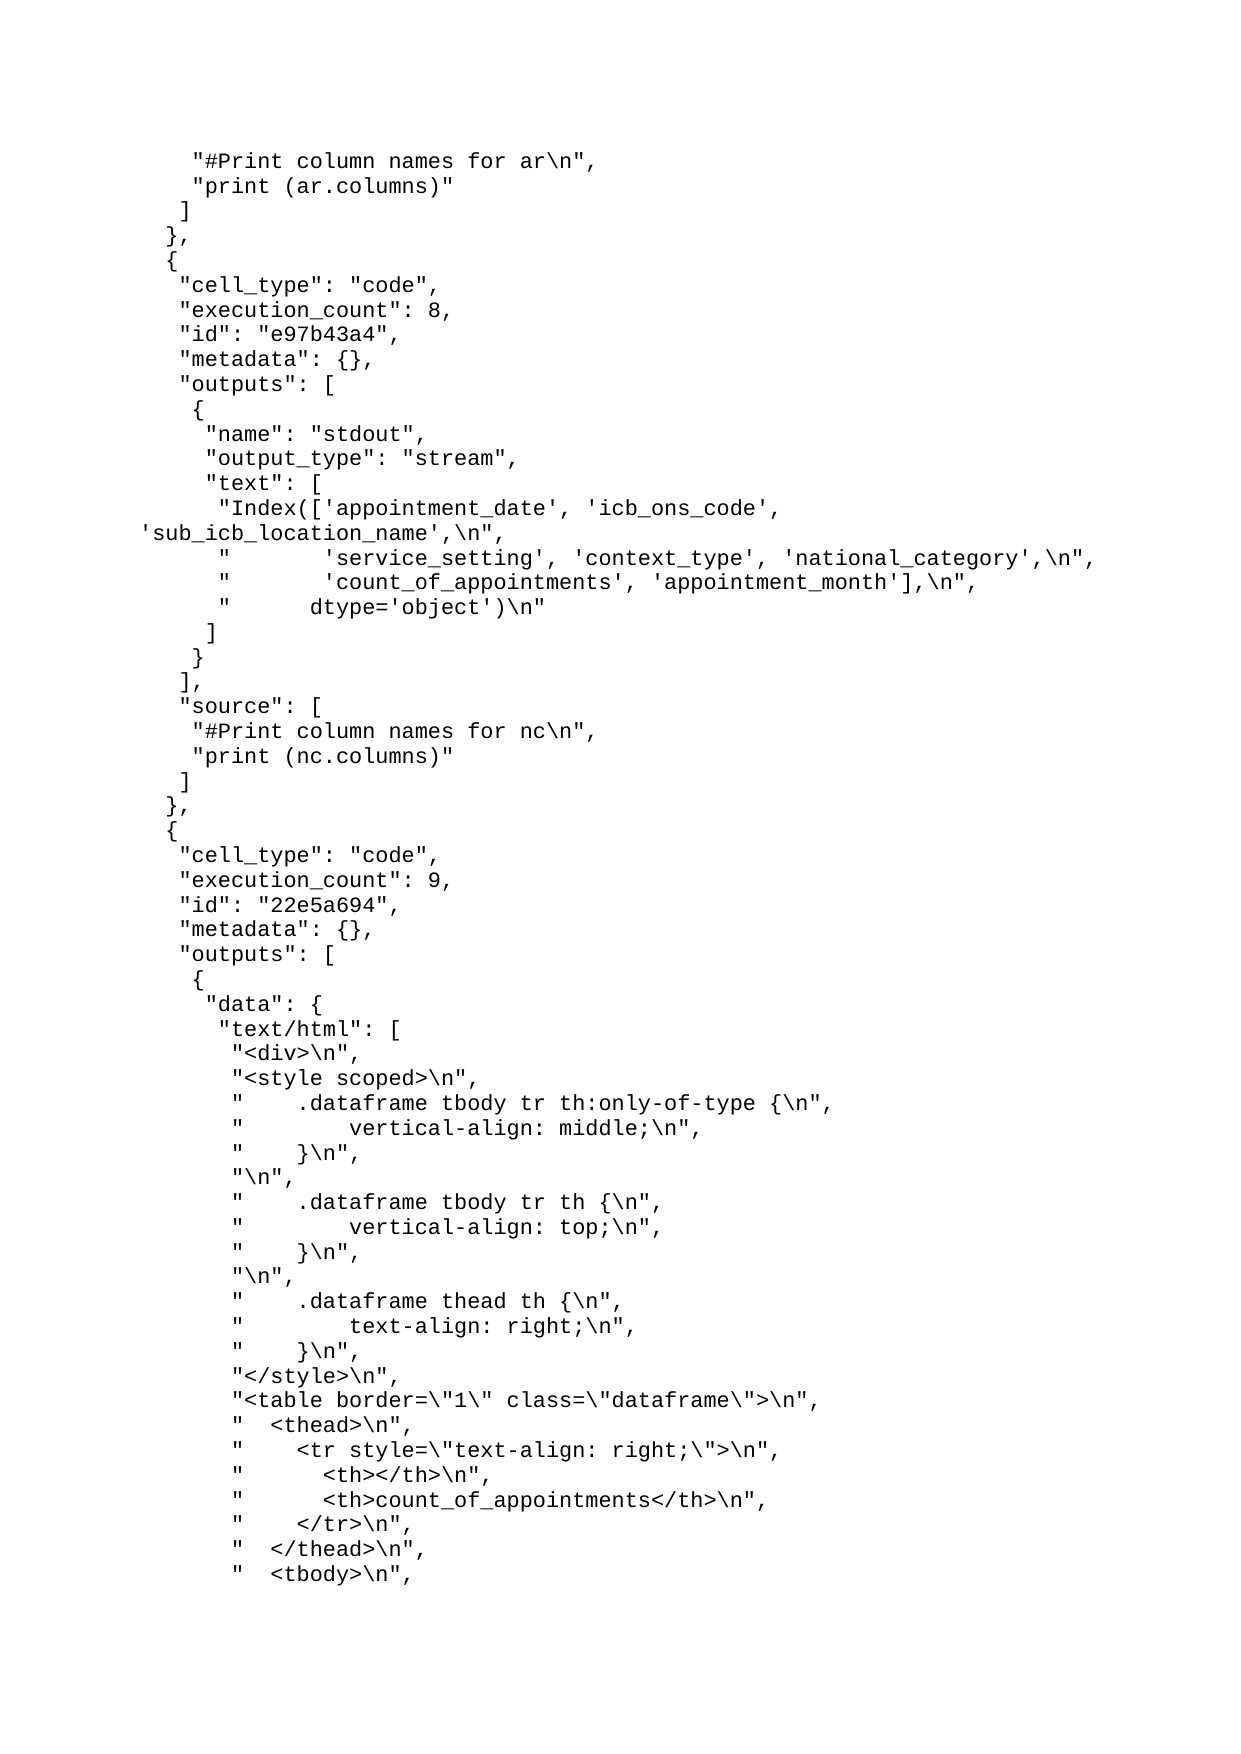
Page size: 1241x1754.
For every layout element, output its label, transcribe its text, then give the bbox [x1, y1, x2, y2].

text "execution_count": 8, [139, 299, 1101, 323]
text " vertical-align: top;\n", [139, 1216, 1101, 1241]
text { [139, 968, 1101, 993]
text "</style>\n", [139, 1365, 1101, 1389]
text " text-align: right;\n", [139, 1315, 1101, 1340]
text } [139, 646, 1101, 671]
text "output_type": "stream", [139, 447, 1101, 472]
text "<div>\n", [139, 1042, 1101, 1067]
text "#Print column names for nc\n", [139, 720, 1101, 745]
text "\n", [139, 1166, 1101, 1191]
text "text": [ [139, 472, 1101, 497]
text " dtype='object')\n" [139, 596, 1101, 621]
text ] [139, 770, 1101, 794]
text "data": { [139, 993, 1101, 1018]
text "metadata": {}, [139, 918, 1101, 943]
text " </tr>\n", [139, 1513, 1101, 1538]
text " vertical-align: middle;\n", [139, 1117, 1101, 1142]
text "print (nc.columns)" [139, 745, 1101, 770]
text "text/html": [ [139, 1018, 1101, 1042]
text { [139, 398, 1101, 423]
text { [139, 819, 1101, 844]
text " </thead>\n", [139, 1538, 1101, 1563]
text " <thead>\n", [139, 1414, 1101, 1439]
text " <tbody>\n", [139, 1563, 1101, 1588]
text "id": "22e5a694", [139, 894, 1101, 918]
text "<style scoped>\n", [139, 1067, 1101, 1092]
text ] [139, 621, 1101, 646]
text "<table border=\"1\" class=\"dataframe\">\n", [139, 1389, 1101, 1414]
text "outputs": [ [139, 943, 1101, 968]
text " .dataframe tbody tr th:only-of-type {\n", [139, 1092, 1101, 1117]
text { [139, 249, 1101, 274]
text " .dataframe tbody tr th {\n", [139, 1191, 1101, 1216]
text "name": "stdout", [139, 423, 1101, 447]
text " <th></th>\n", [139, 1464, 1101, 1489]
text "Index(['appointment_date', 'icb_ons_code', 'sub_icb_location_name',\n", [139, 497, 1101, 547]
text " }\n", [139, 1340, 1101, 1365]
text "\n", [139, 1266, 1101, 1290]
text "id": "e97b43a4", [139, 323, 1101, 348]
text " }\n", [139, 1241, 1101, 1266]
text " 'service_setting', 'context_type', 'national_category',\n", [139, 547, 1101, 571]
text "print (ar.columns)" [139, 175, 1101, 199]
text "outputs": [ [139, 373, 1101, 398]
text "metadata": {}, [139, 348, 1101, 373]
text "cell_type": "code", [139, 274, 1101, 299]
text ], [139, 671, 1101, 695]
text ] [139, 199, 1101, 224]
text "source": [ [139, 695, 1101, 720]
text " .dataframe thead th {\n", [139, 1290, 1101, 1315]
text "cell_type": "code", [139, 844, 1101, 869]
text " <th>count_of_appointments</th>\n", [139, 1489, 1101, 1513]
text }, [139, 224, 1101, 249]
text "execution_count": 9, [139, 869, 1101, 894]
text " }\n", [139, 1142, 1101, 1166]
text }, [139, 794, 1101, 819]
text " 'count_of_appointments', 'appointment_month'],\n", [139, 571, 1101, 596]
text " <tr style=\"text-align: right;\">\n", [139, 1439, 1101, 1464]
text "#Print column names for ar\n", [139, 150, 1101, 175]
